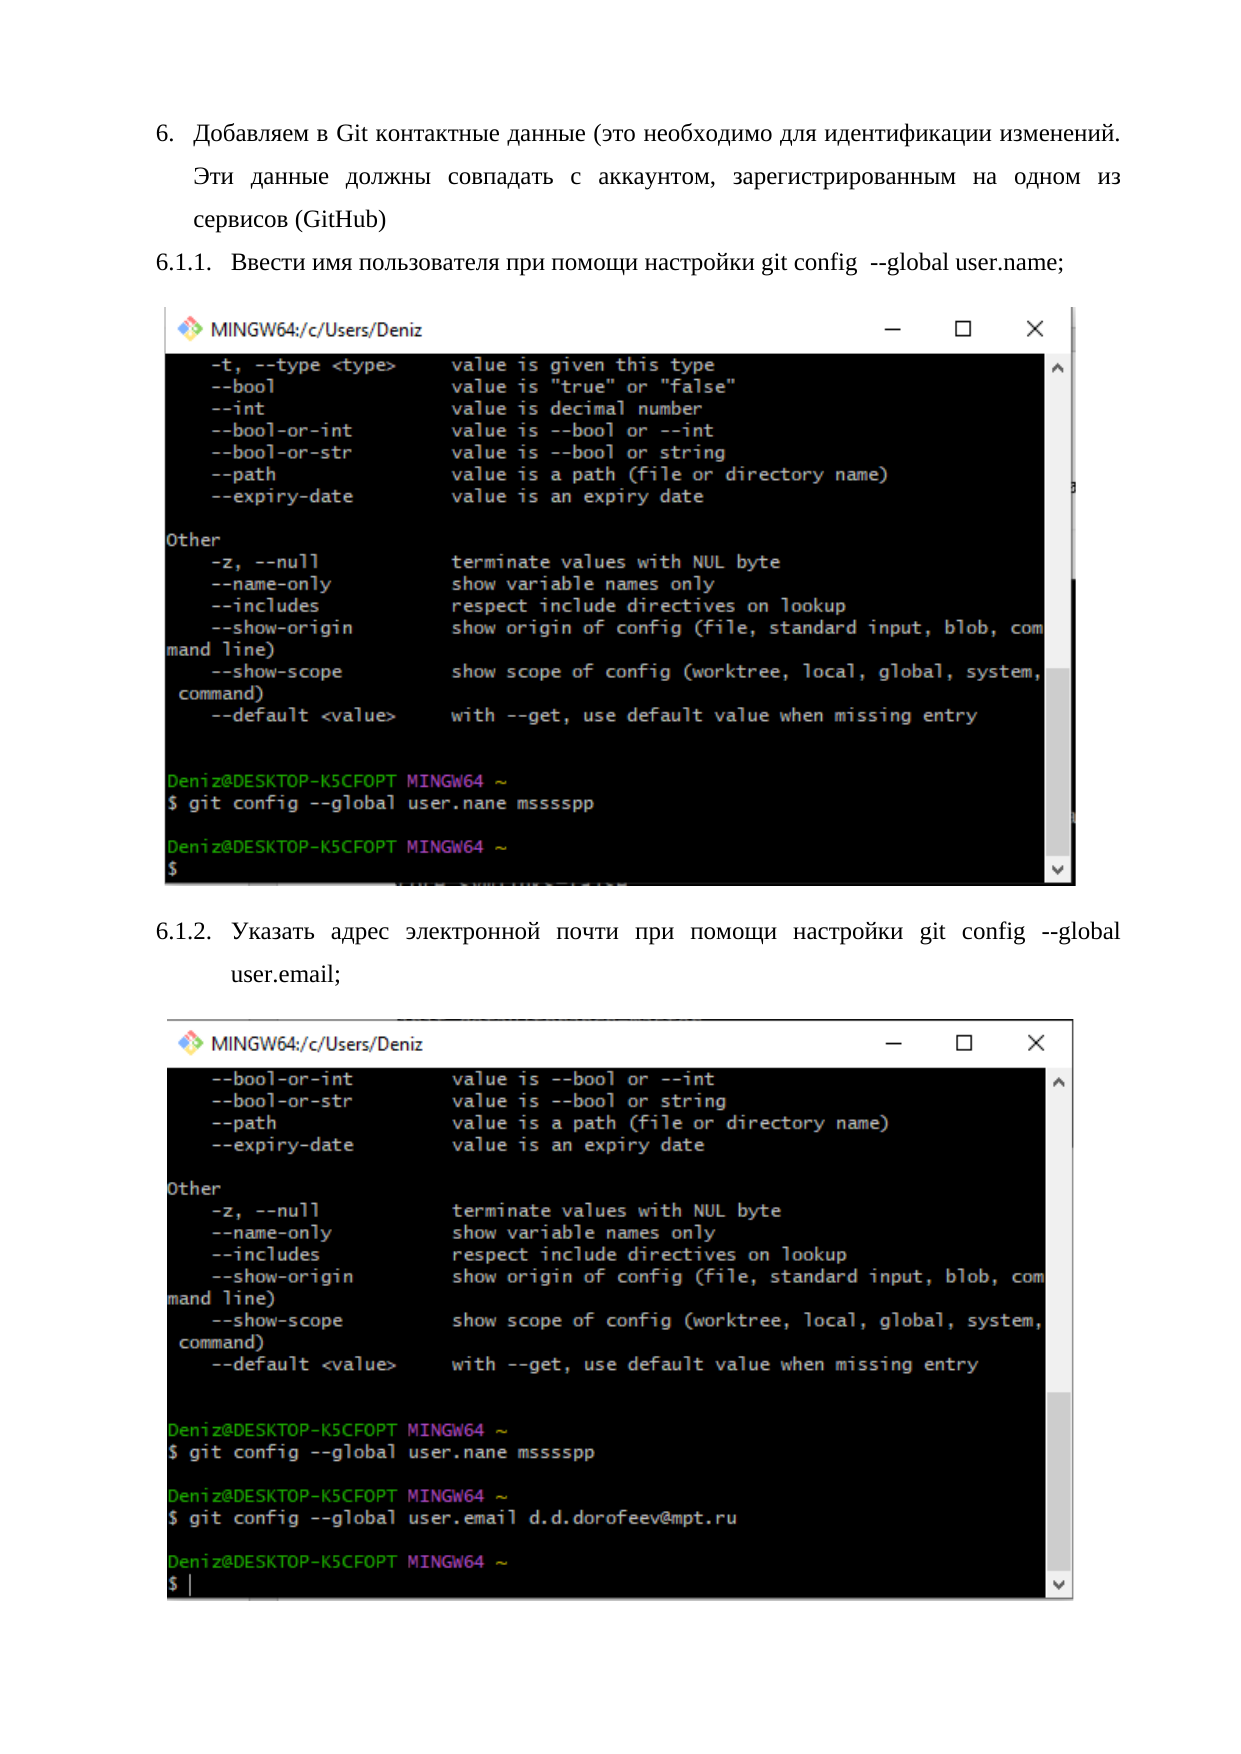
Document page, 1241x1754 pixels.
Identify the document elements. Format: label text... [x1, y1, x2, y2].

list Указать адрес электронной почти при помощи настройки git config --global user.email; [156, 916, 1122, 988]
list Добавляем в Git контактные данные (это необходимо для идентификации изменений. Эти данные должны совпадать с аккаунтом, зарегистрированным на одном из сервисов (GitHub) [156, 118, 1122, 233]
picture [164, 307, 1076, 886]
list Ввести имя пользователя при помощи настройки git config --global user.name; [156, 247, 1122, 276]
picture [167, 1019, 1074, 1601]
